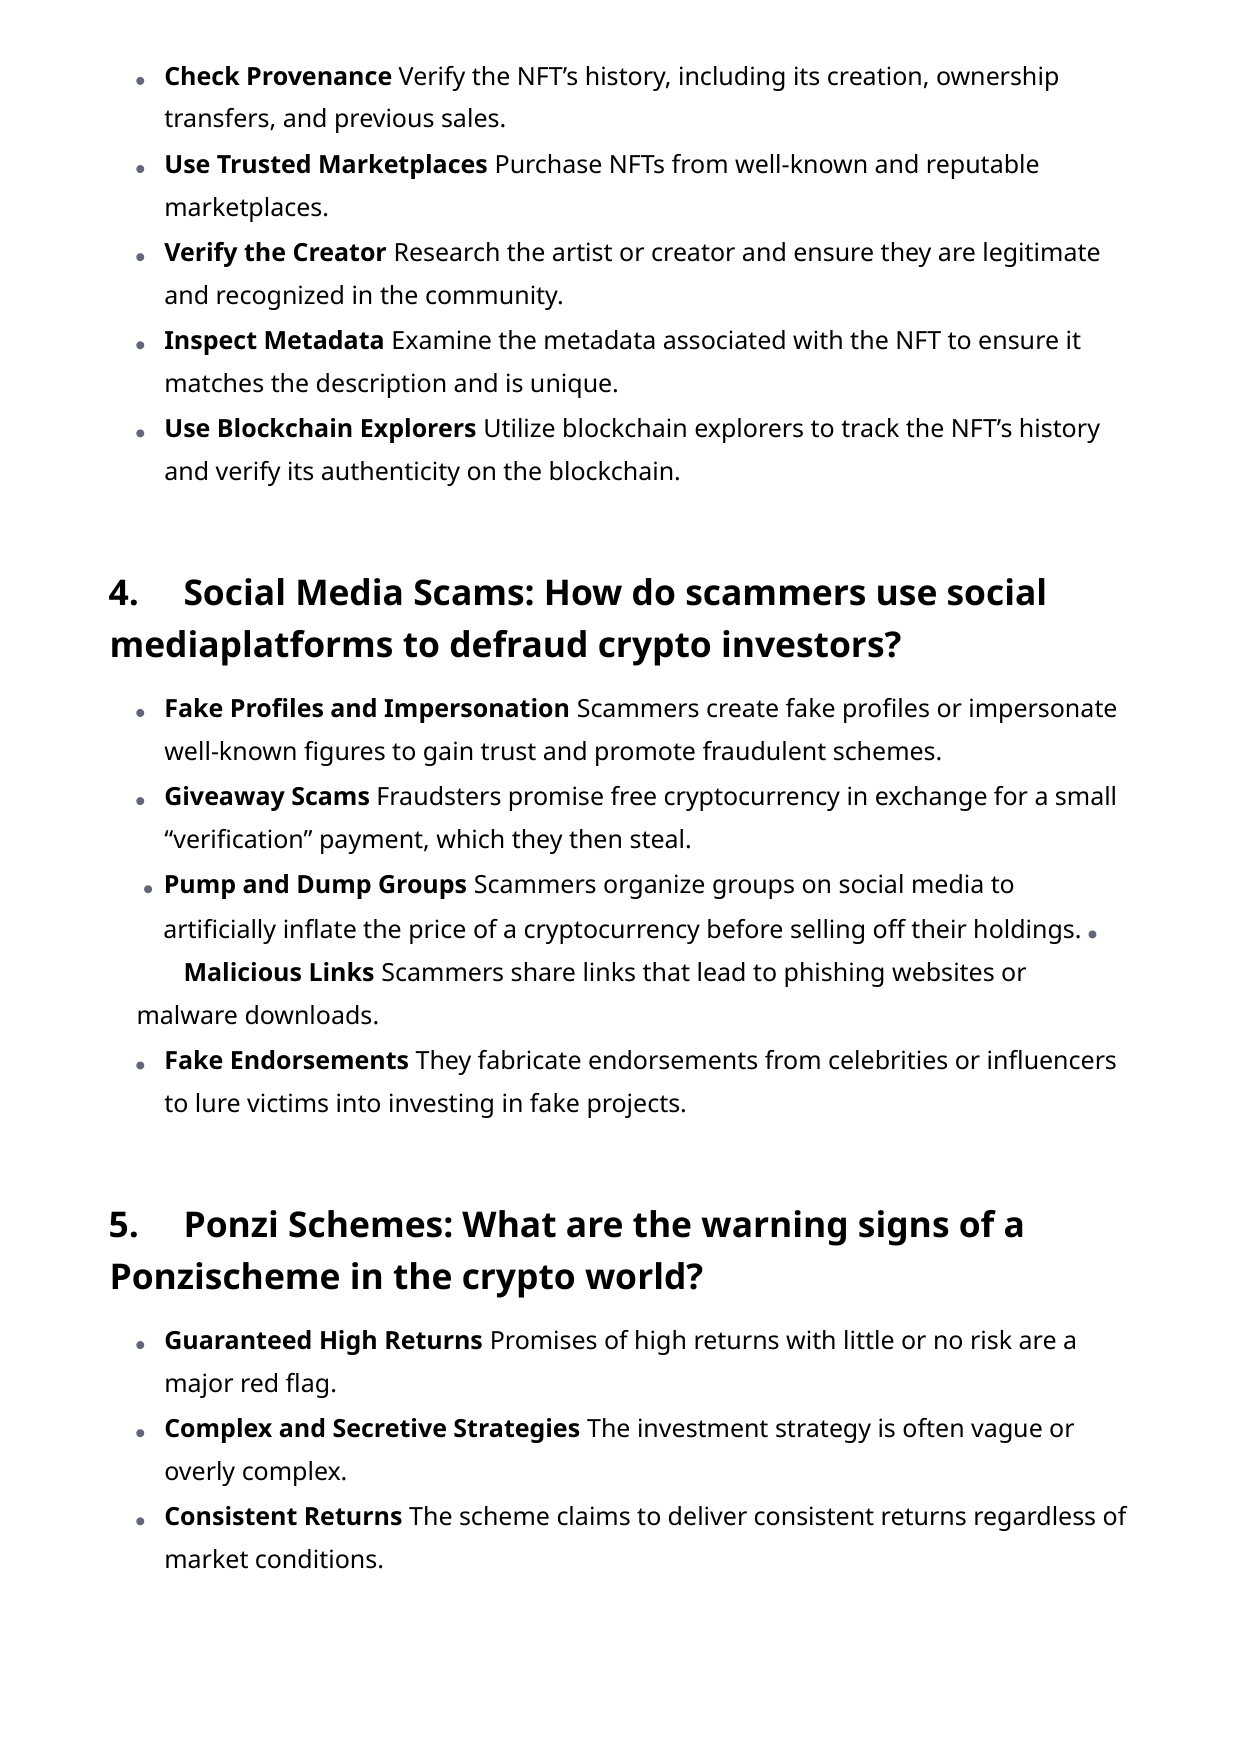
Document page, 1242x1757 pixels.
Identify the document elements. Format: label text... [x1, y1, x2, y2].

text Giveaway Scams Fraudsters promise free cryptocurrency in exchange for a small “verification” payment, which they then steal. [136, 778, 1130, 855]
text Fake Profiles and Impersonation Scammers create fake profiles or impersonate well-known figures to gain trust and promote fraudulent schemes. [136, 690, 1130, 767]
text Use Trusted Marketplaces Purchase NFTs from well-known and reputable marketplaces. [136, 146, 1130, 223]
text Pump and Dump Groups Scammers organize groups on social media to [108, 867, 1133, 901]
list Ponzi Schemes: What are the warning signs of a Ponzischeme in the crypto world? [108, 1200, 1133, 1300]
text Consistent Returns The scheme claims to deliver consistent returns regardless of market conditions. [136, 1499, 1130, 1576]
text Inspect Metadata Examine the metadata associated with the NFT to ensure it matches the description and is unique. [136, 323, 1130, 399]
text Complex and Secretive Strategies The investment strategy is often vague or overly complex. [136, 1411, 1130, 1487]
text Guaranteed High Returns Promises of high returns with little or no risk are a major red flag. [136, 1322, 1130, 1399]
text Check Provenance Verify the NFT’s history, including its creation, ownership transfers, and previous sales. [136, 58, 1130, 135]
text Use Blockchain Explorers Utilize blockchain explorers to track the NFT’s history and verify its authenticity on the blockchain. [136, 411, 1130, 488]
text Verify the Creator Research the artist or creator and ensure they are legitimate and recognized in the community. [136, 234, 1130, 311]
text artificially inflate the price of a cryptocurrency before selling off their holdings. Malicious Links Scammers share links that lead to phishing websites or malware downloads. [136, 912, 1130, 1032]
text Fake Endorsements They fabricate endorsements from celebrities or influencers to lure victims into investing in fake projects. [136, 1043, 1130, 1120]
list Social Media Scams: How do scammers use social mediaplatforms to defraud crypto investors? [108, 568, 1133, 668]
